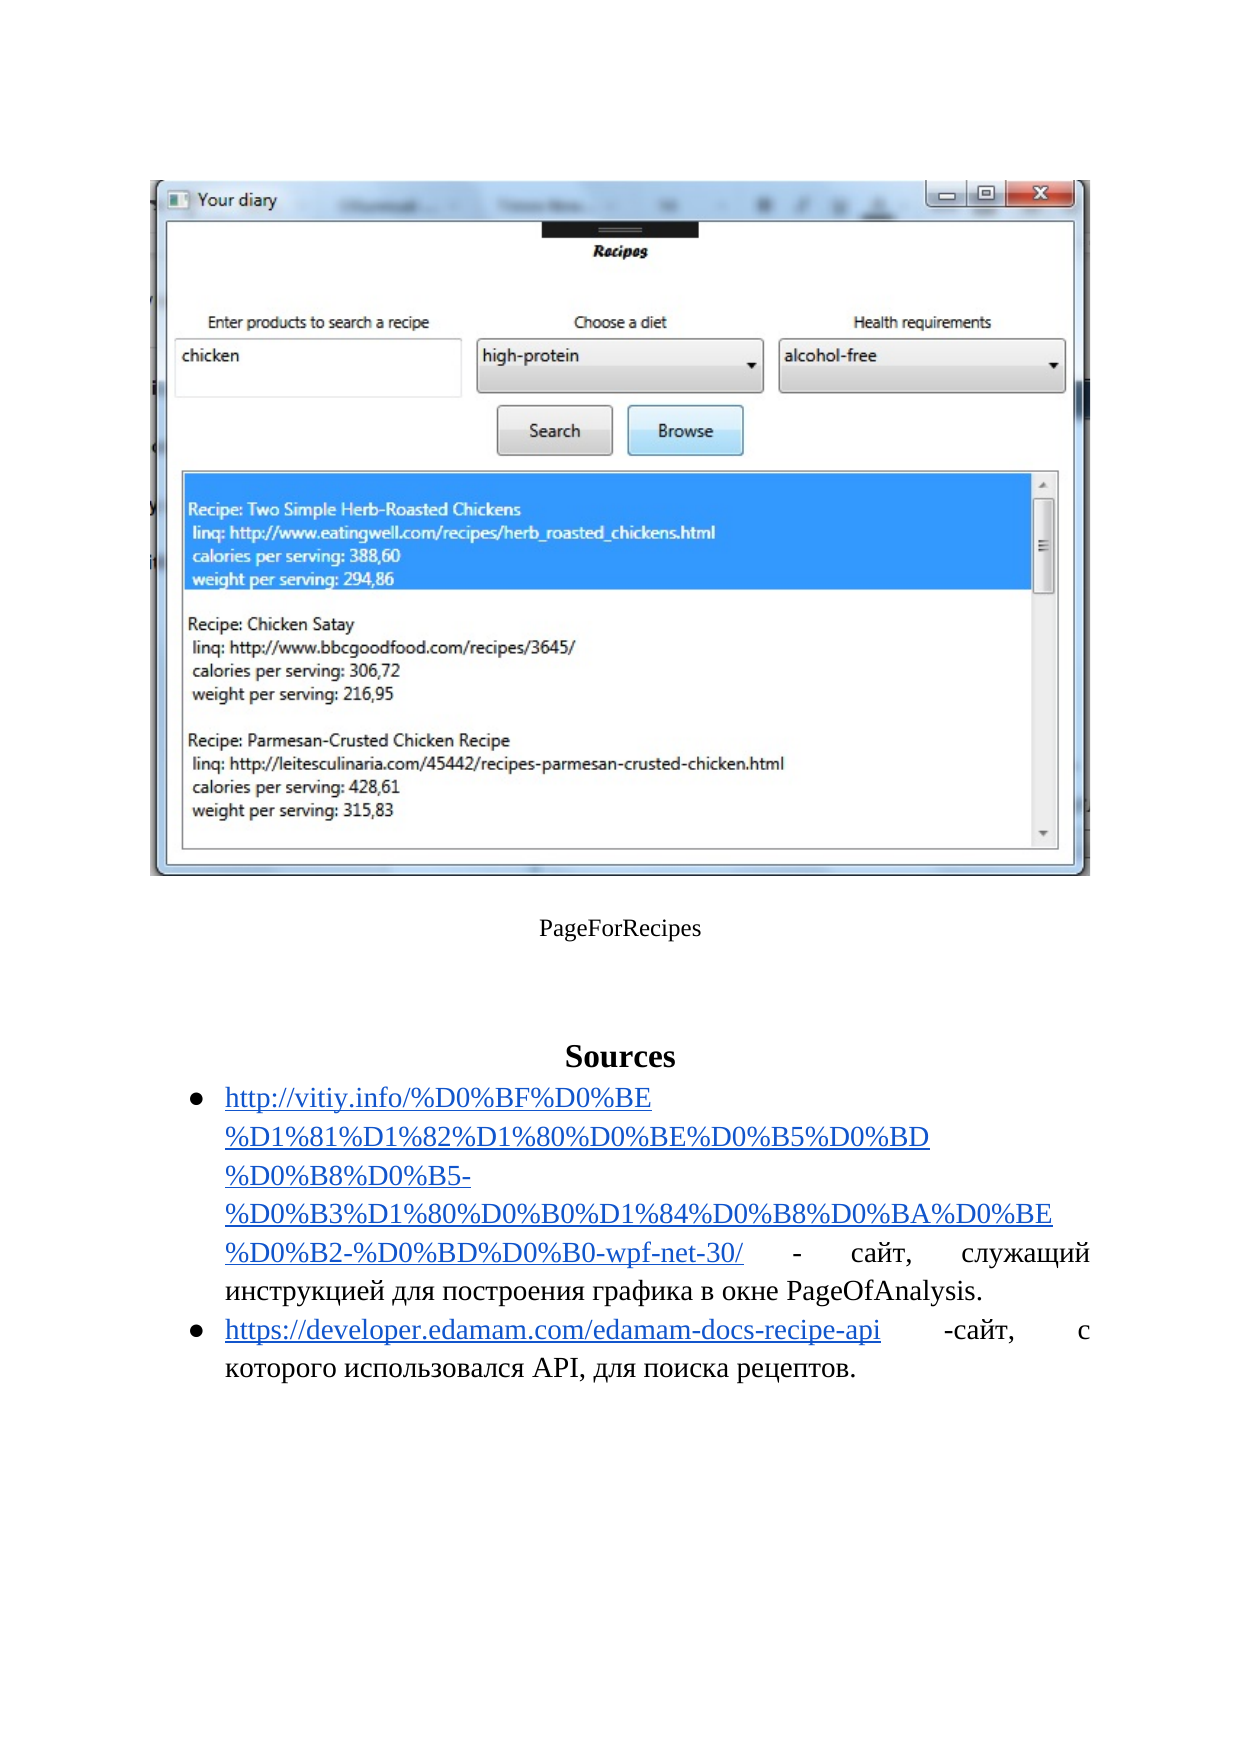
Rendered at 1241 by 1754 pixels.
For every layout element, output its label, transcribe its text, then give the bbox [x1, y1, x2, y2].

list https://developer.edamam.com/edamam-docs-recipe-api -сайт, с которого использовался API, для поиска рецептов. [187, 1312, 1090, 1384]
picture [150, 180, 1091, 876]
list http://vitiy.info/%D0%BF%D0%BE%D1%81%D1%82%D1%80%D0%BE%D0%B5%D0%BD%D0%B8%D0%B5-%D0%B3%D1%80%D0%B0%D1%84%D0%B8%D0%BA%D0%BE%D0%B2-%D0%BD%D0%B0-wpf-net-30/ - сайт, служащий инструкцией для построения графика в окне PageOfAnalysis. [187, 1081, 1090, 1307]
text Sources [150, 1037, 1090, 1075]
text PageForRecipes [150, 913, 1090, 942]
